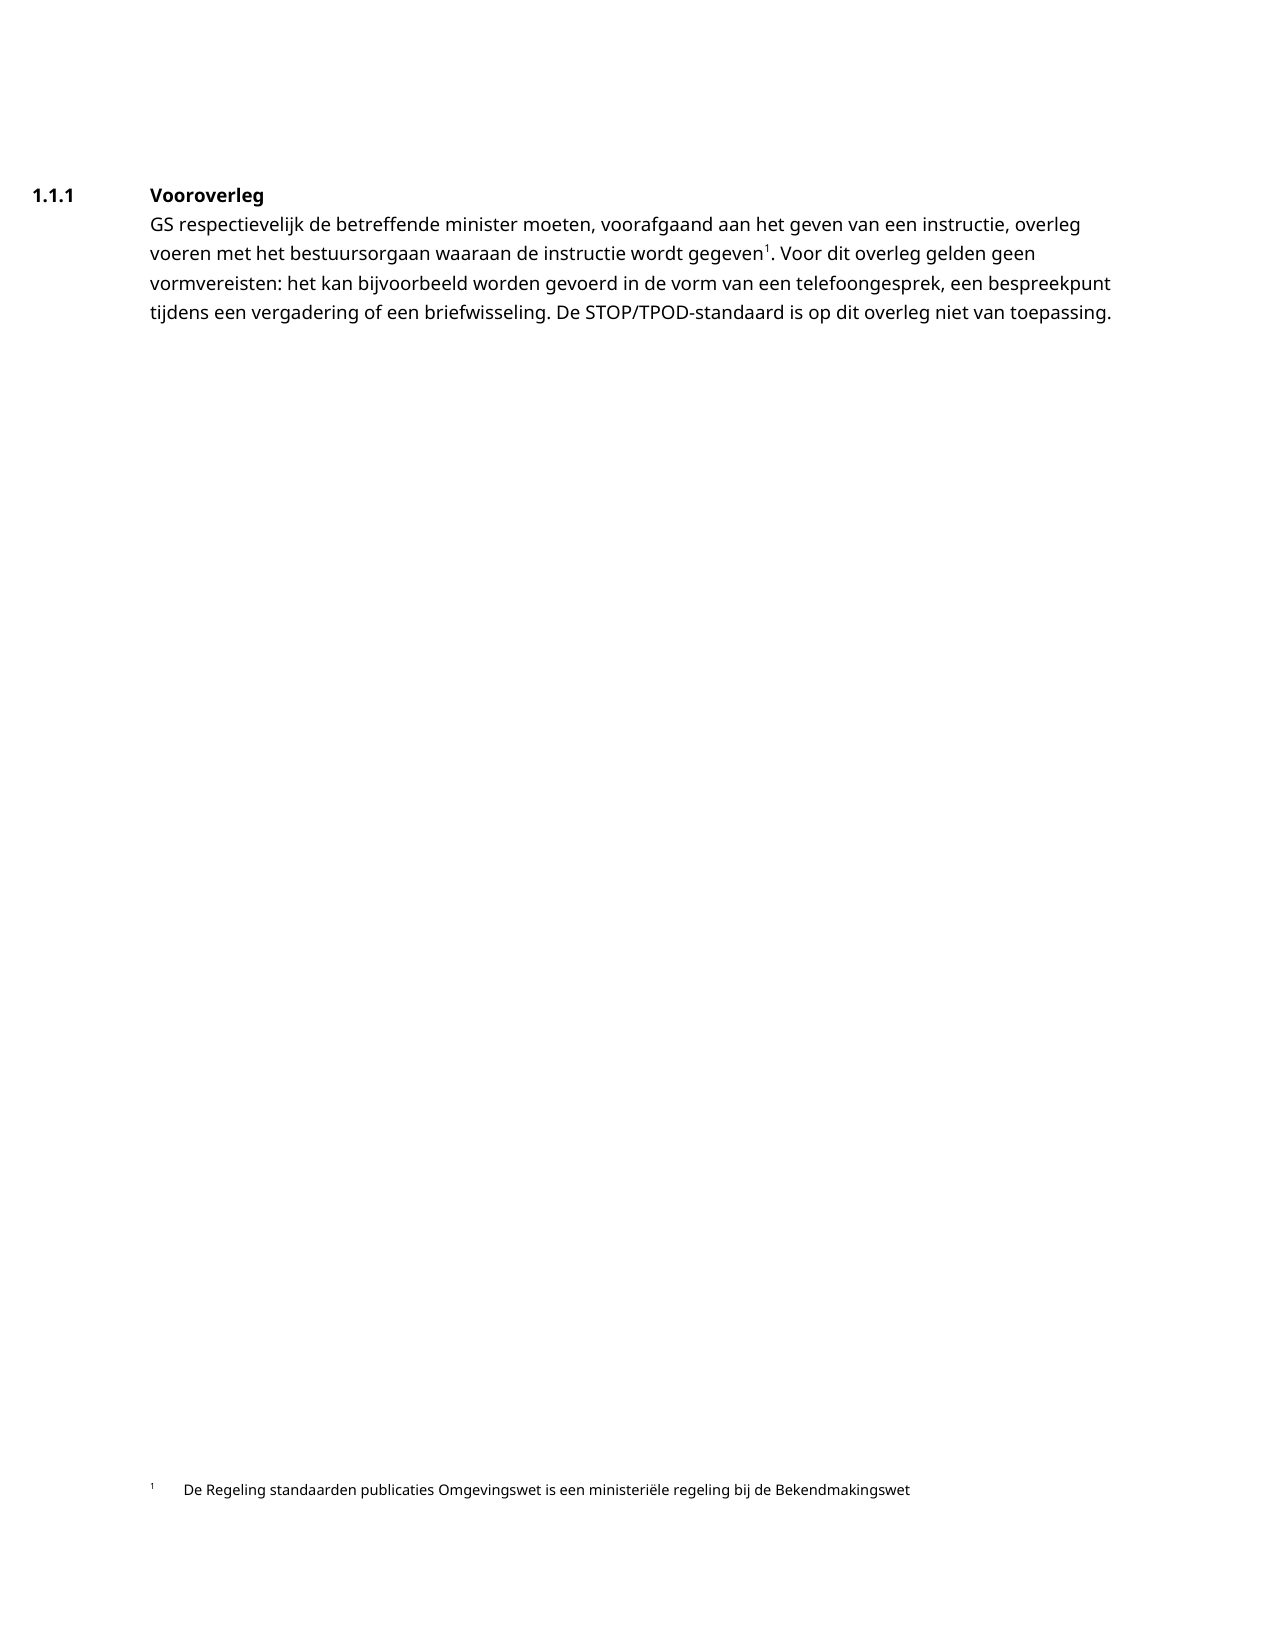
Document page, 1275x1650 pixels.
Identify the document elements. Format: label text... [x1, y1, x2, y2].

text GS respectievelijk de betreffende minister moeten, voorafgaand aan het geven van een instructie, overleg voeren met het bestuursorgaan waaraan de instructie wordt gegeven. Voor dit overleg gelden geen vormvereisten: het kan bijvoorbeeld worden gevoerd in de vorm van een telefoongesprek, een bespreekpunt tijdens een vergadering of een briefwisseling. De STOP/TPOD-standaard is op dit overleg niet van toepassing. [150, 208, 1125, 325]
subtitle Vooroverleg [32, 179, 1125, 208]
